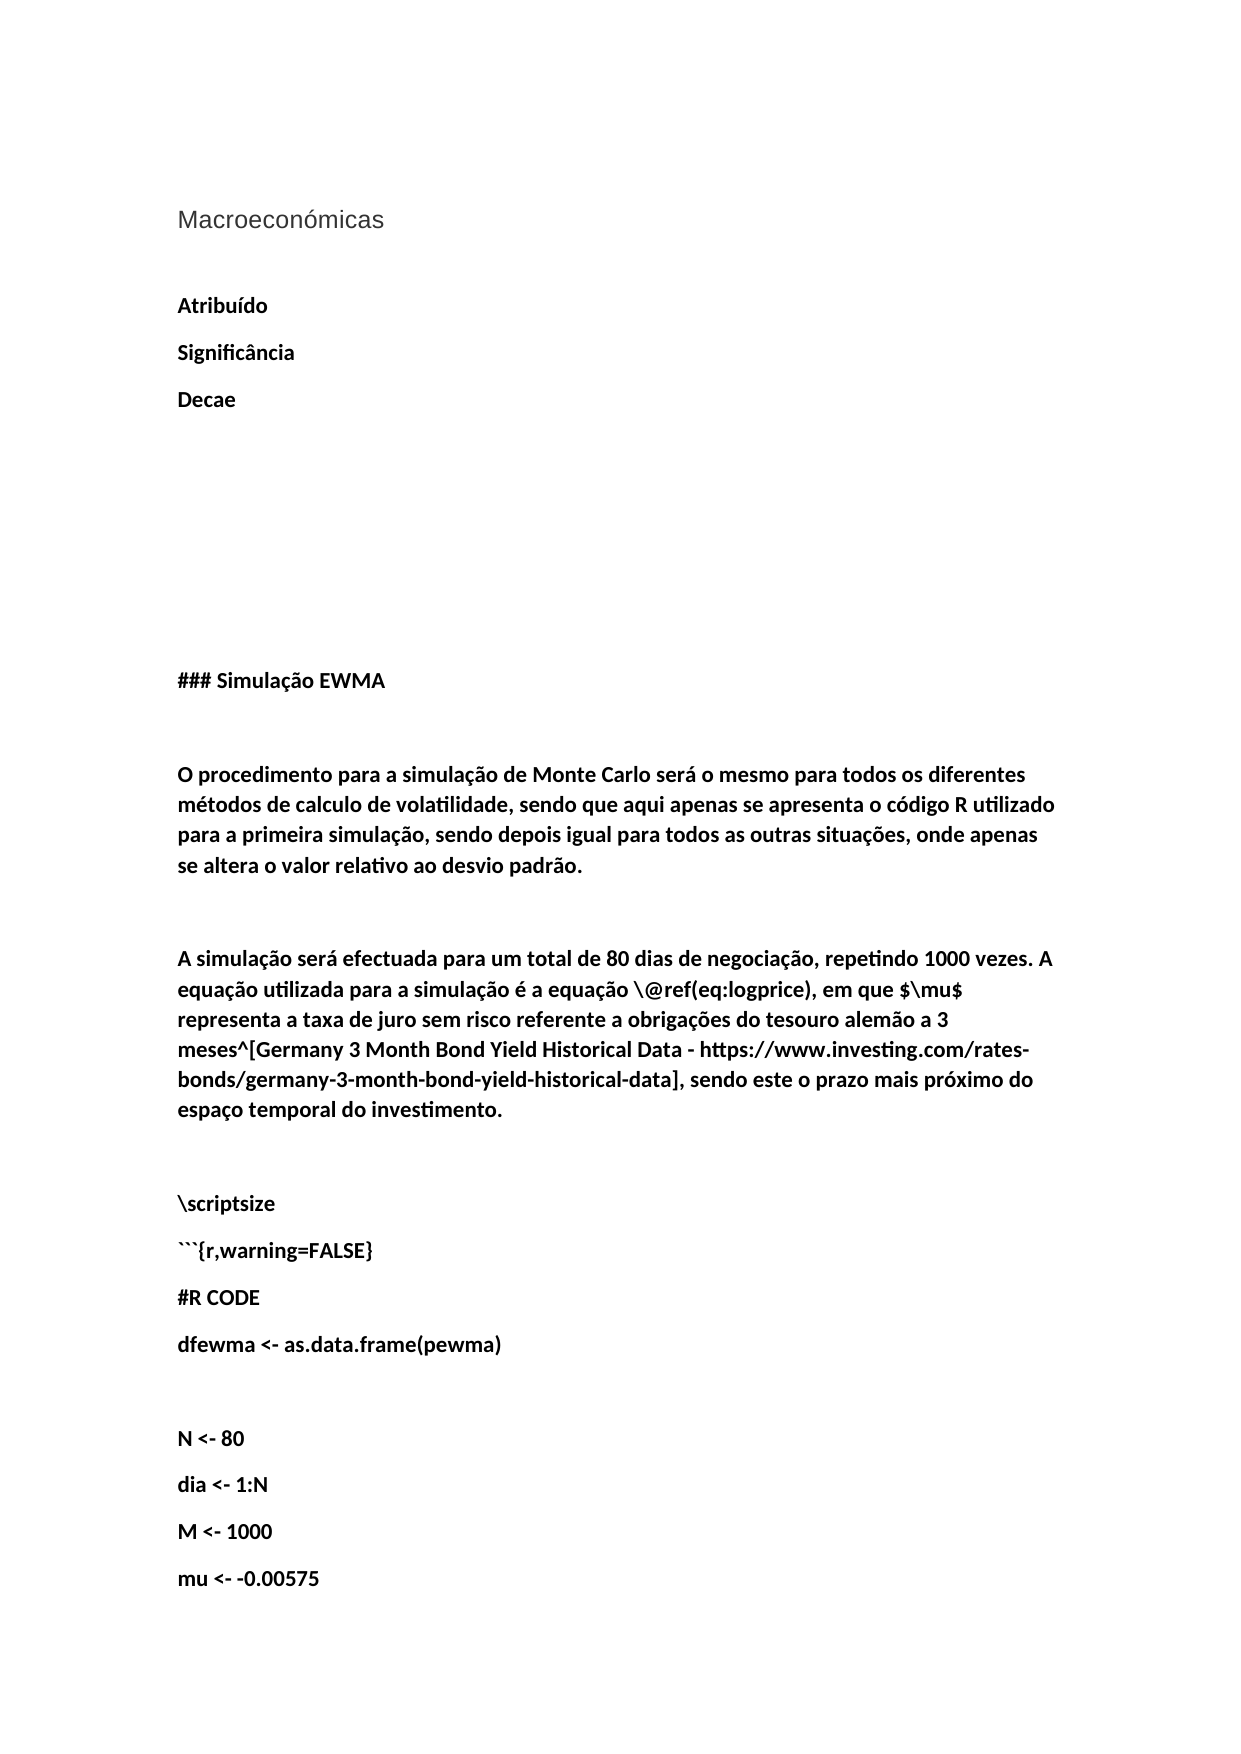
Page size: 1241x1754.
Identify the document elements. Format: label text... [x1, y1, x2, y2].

text dfewma <- as.data.frame(pewma) [177, 1330, 1063, 1358]
text ### Simulação EWMA [177, 666, 1063, 694]
text Significância [177, 338, 1063, 366]
text Decae [177, 385, 1063, 413]
text M <- 1000 [177, 1517, 1063, 1545]
text Atribuído [177, 291, 1063, 319]
text O procedimento para a simulação de Monte Carlo será o mesmo para todos os diferentes métodos de calculo de volatilidade, sendo que aqui apenas se apresenta o código R utilizado para a primeira simulação, sendo depois igual para todos as outras situações, onde apenas se altera o valor relativo ao desvio padrão. [177, 760, 1063, 879]
text Macroeconómicas [177, 205, 1063, 234]
text A simulação será efectuada para um total de 80 dias de negociação, repetindo 1000 vezes. A equação utilizada para a simulação é a equação \@ref(eq:logprice), em que $\mu$ representa a taxa de juro sem risco referente a obrigações do tesouro alemão a 3 meses^[Germany 3 Month Bond Yield Historical Data - https://www.investing.com/rates-bonds/germany-3-month-bond-yield-historical-data], sendo este o prazo mais próximo do espaço temporal do investimento. [177, 944, 1063, 1123]
text mu <- -0.00575 [177, 1564, 1063, 1592]
text #R CODE [177, 1283, 1063, 1311]
text \scriptsize [177, 1189, 1063, 1217]
text dia <- 1:N [177, 1471, 1063, 1498]
text N <- 80 [177, 1424, 1063, 1452]
text ```{r,warning=FALSE} [177, 1236, 1063, 1264]
